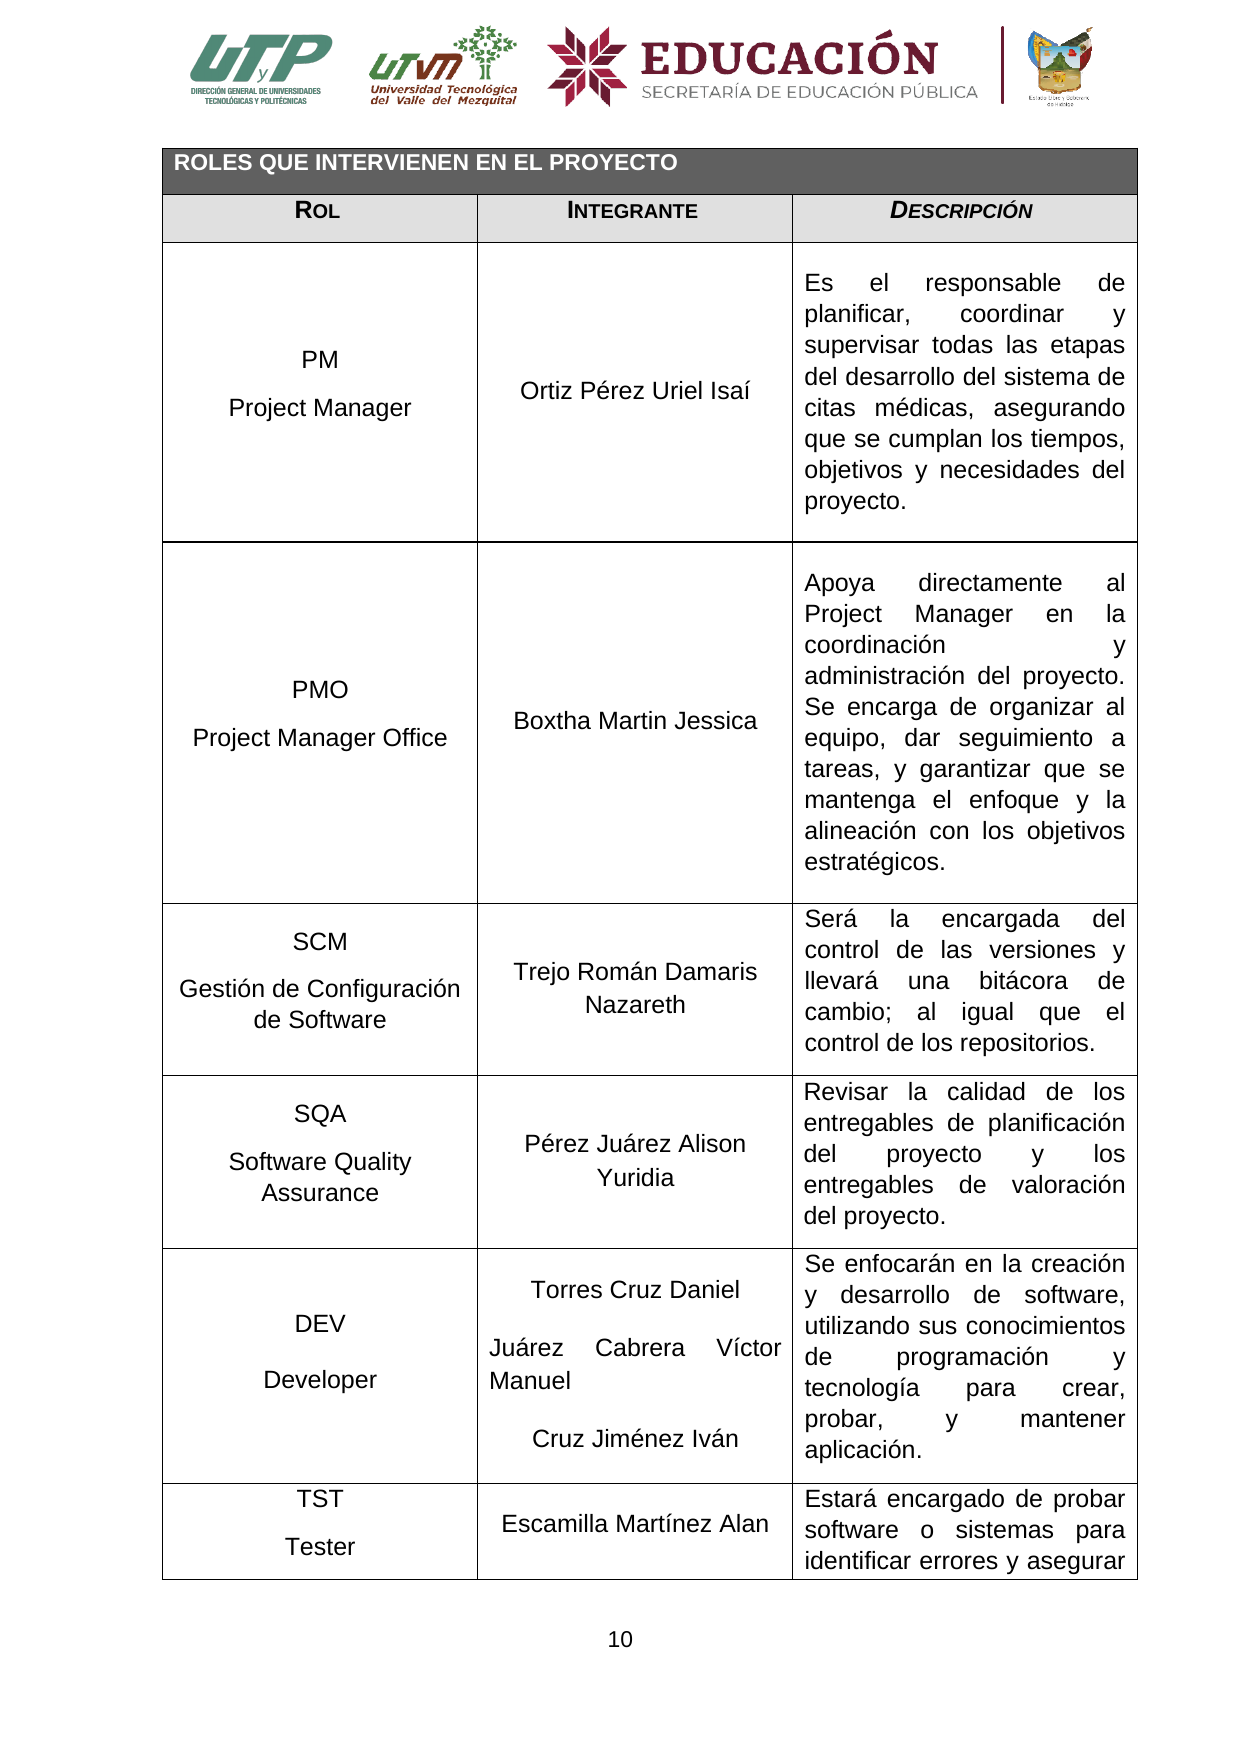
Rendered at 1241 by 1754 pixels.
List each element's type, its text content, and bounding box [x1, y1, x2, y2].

table_cell Torres Cruz Daniel Juárez Cabrera Víctor Manuel Cruz Jiménez Iván [478, 1249, 792, 1483]
table_cell DEV Developer [163, 1249, 477, 1483]
table_cell Pérez Juárez Alison Yuridia [478, 1076, 792, 1248]
table_cell Trejo Román Damaris Nazareth [478, 904, 792, 1075]
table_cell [793, 1484, 1137, 1579]
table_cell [478, 1484, 792, 1579]
table_cell Será la encargada del control de las versiones y llevará una bitácora de cambio; al igual que el control de los repositorios. [793, 904, 1137, 1075]
table_cell PM Project Manager [163, 243, 477, 541]
table_header ROLES QUE INTERVIENEN EN EL PROYECTO [163, 149, 1137, 194]
table_cell SCM Gestión de Configuración de Software [163, 904, 477, 1075]
table_cell Integrante [478, 195, 792, 242]
table_cell PMO Project Manager Office [163, 543, 477, 903]
table_cell SQA Software Quality Assurance [163, 1076, 477, 1248]
table_cell Boxtha Martin Jessica [478, 543, 792, 903]
table_cell Ortiz Pérez Uriel Isaí [478, 243, 792, 541]
table_cell Descripción [793, 195, 1137, 242]
table_cell TST Tester [163, 1484, 477, 1579]
table_cell Es el responsable de planificar, coordinar y supervisar todas las etapas del desarrollo del sistema de citas médicas, asegurando que se cumplan los tiempos, objetivos y necesidades del proyecto. [793, 243, 1137, 541]
table_cell Revisar la calidad de los entregables de planificación del proyecto y los entregables de valoración del proyecto. [793, 1076, 1137, 1248]
table_cell Se enfocarán en la creación y desarrollo de software, utilizando sus conocimientos de programación y tecnología para crear, probar, y mantener aplicación. [793, 1249, 1137, 1483]
table_cell Apoya directamente al Project Manager en la coordinación y administración del proyecto. Se encarga de organizar al equipo, dar seguimiento a tareas, y garantizar que se mantenga el enfoque y la alineación con los objetivos estratégicos. [793, 543, 1137, 903]
table_cell Rol [163, 195, 477, 242]
